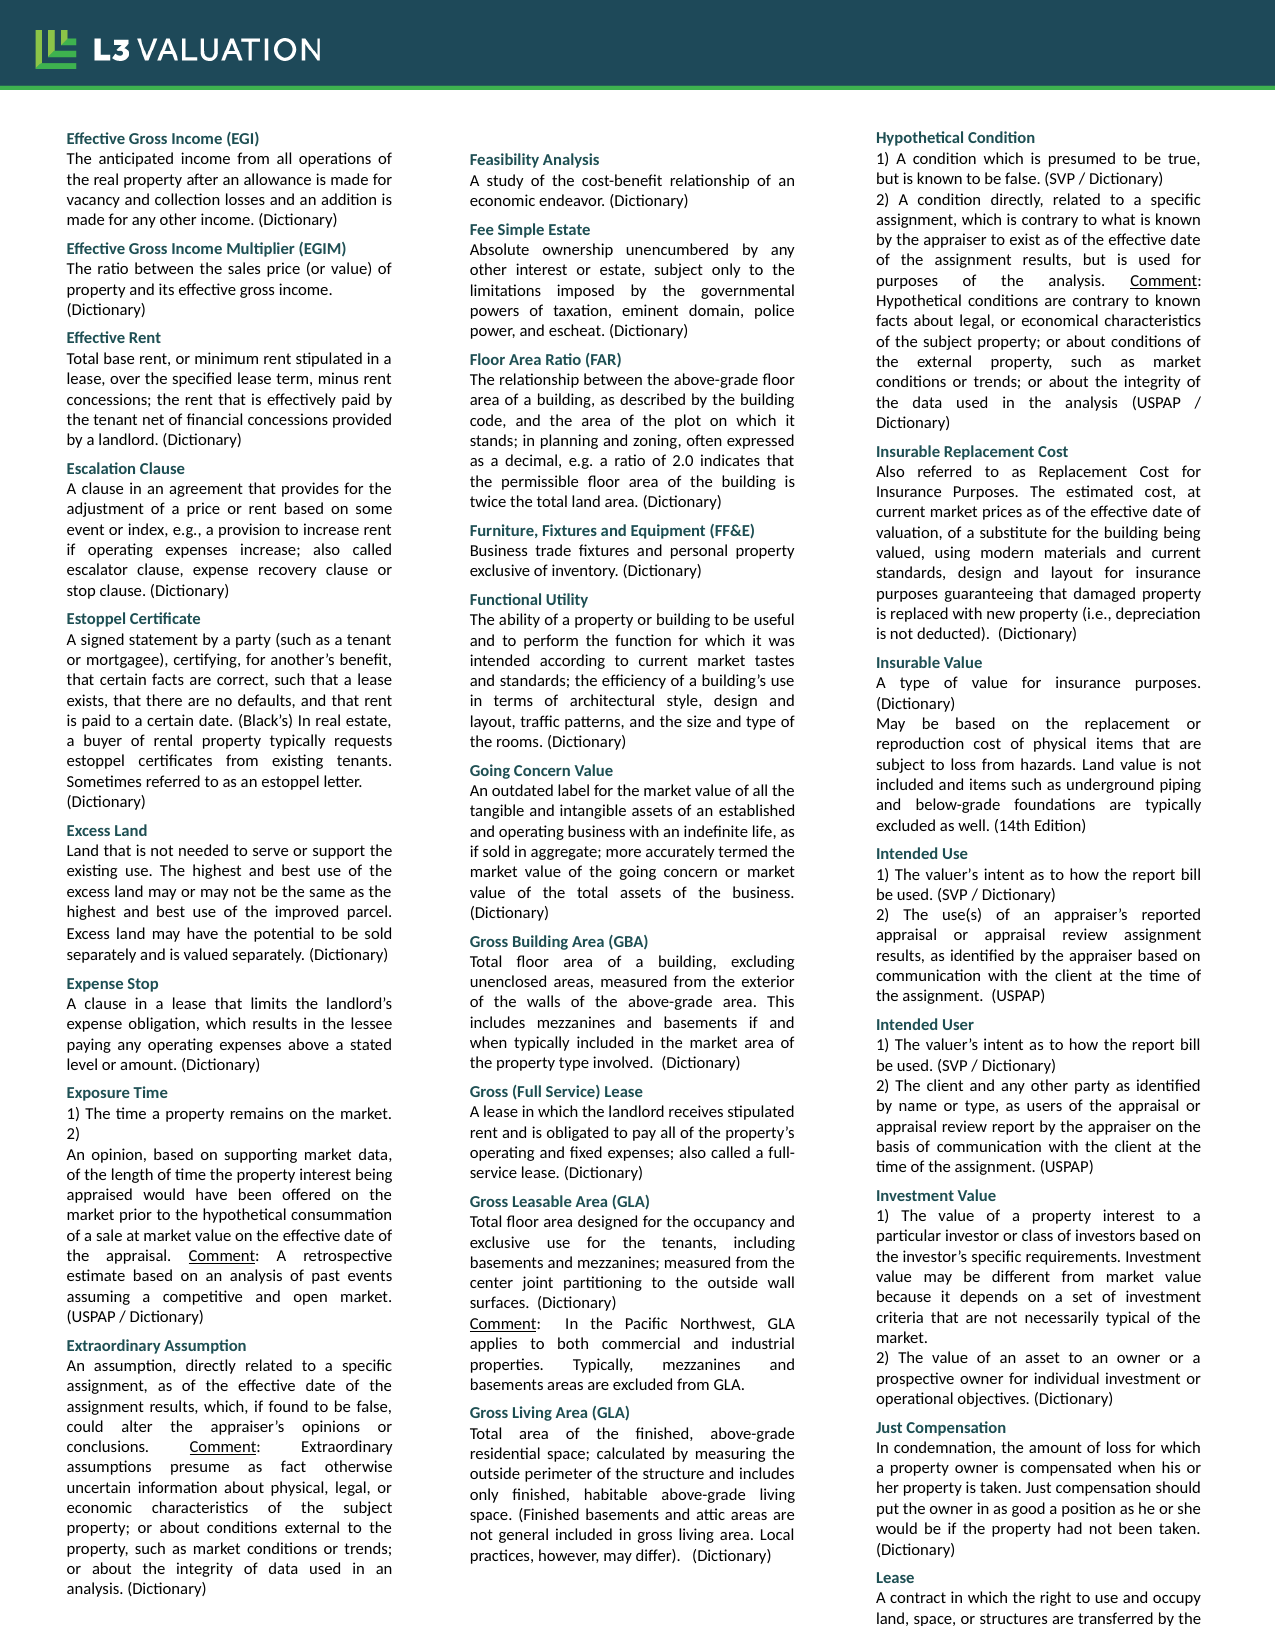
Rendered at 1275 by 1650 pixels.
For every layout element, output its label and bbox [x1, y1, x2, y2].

picture [0, 0, 1275, 90]
